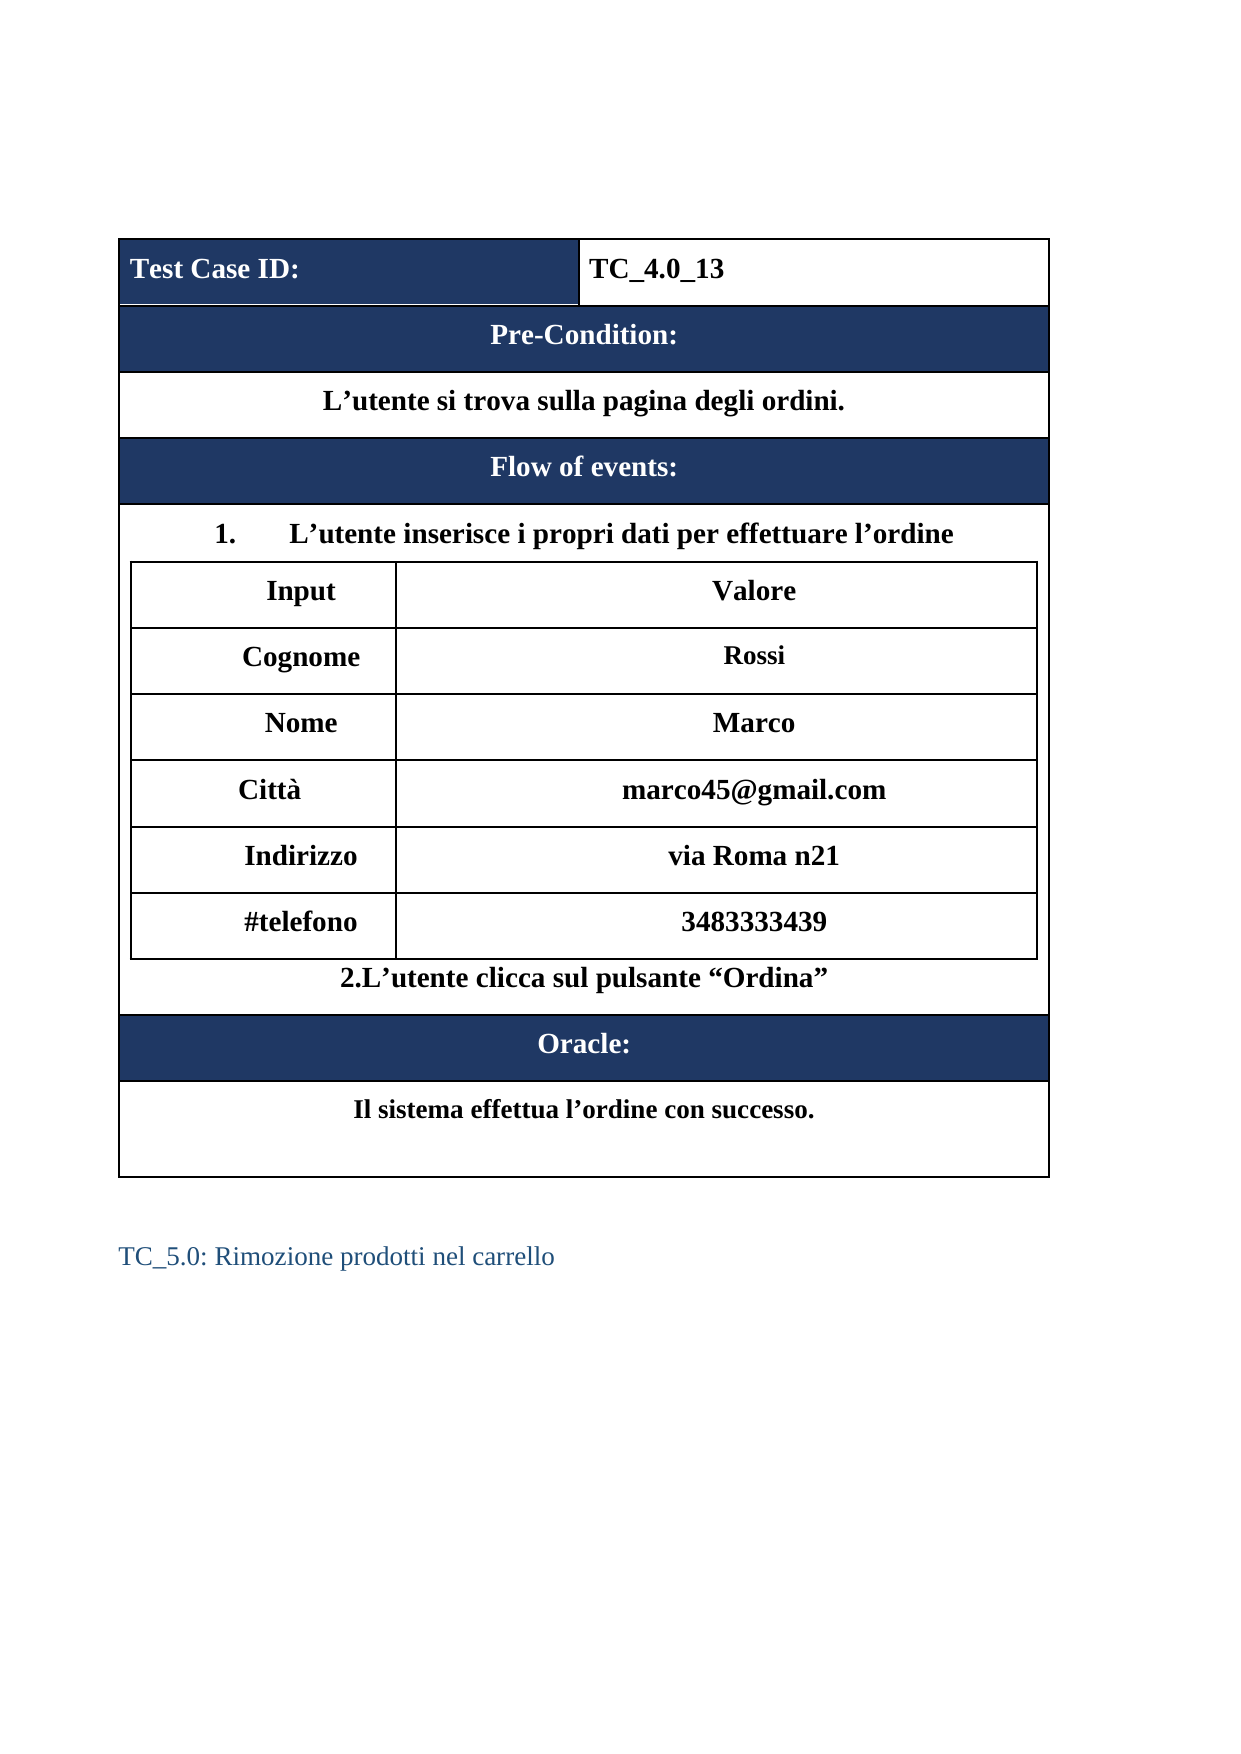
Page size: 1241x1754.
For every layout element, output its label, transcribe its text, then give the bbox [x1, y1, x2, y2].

table_cell L’utente si trova sulla pagina degli ordini. [120, 373, 1048, 437]
table_header Test Case ID: [120, 240, 578, 304]
table_cell Pre-Condition: [120, 307, 1048, 371]
subtitle TC_5.0: Rimozione prodotti nel carrello [118, 1240, 1122, 1271]
table_cell Flow of events: [120, 439, 1048, 503]
table_cell Oracle: [120, 1016, 1048, 1080]
table_cell Il sistema effettua l’ordine con successo. [120, 1082, 1048, 1176]
table_header TC_4.0_13 [580, 240, 1048, 304]
table_cell 1. L’utente inserisce i propri dati per effettuare l’ordine 2.L’utente clicca sul pulsante “Ordina” [120, 505, 1048, 1014]
